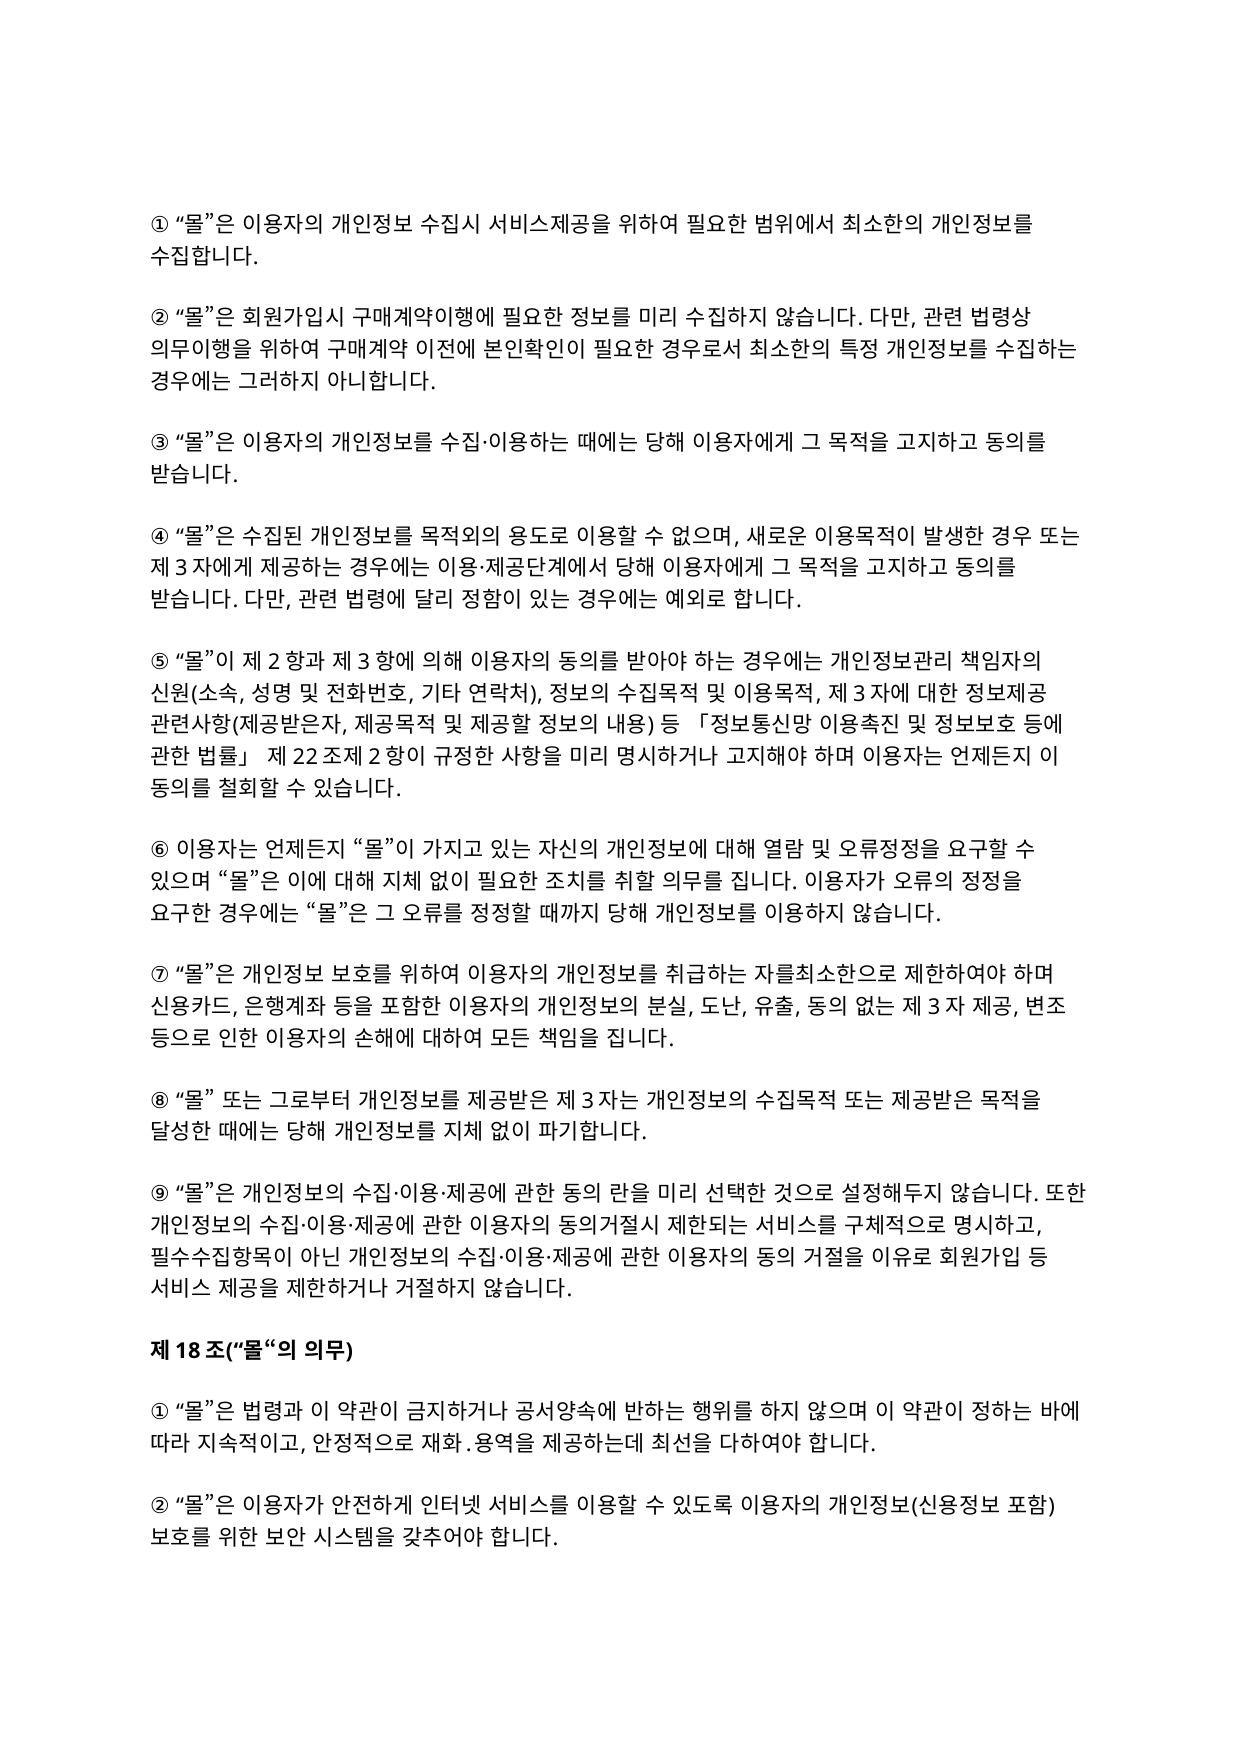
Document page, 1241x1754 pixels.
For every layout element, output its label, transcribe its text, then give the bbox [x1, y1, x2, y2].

text ① “몰”은 법령과 이 약관이 금지하거나 공서양속에 반하는 행위를 하지 않으며 이 약관이 정하는 바에 따라 지속적이고, 안정적으로 재화․용역을 제공하는데 최선을 다하여야 합니다. [150, 1394, 1090, 1458]
text ⑧ “몰” 또는 그로부터 개인정보를 제공받은 제3자는 개인정보의 수집목적 또는 제공받은 목적을 달성한 때에는 당해 개인정보를 지체 없이 파기합니다. [150, 1083, 1090, 1146]
text ③ “몰”은 이용자의 개인정보를 수집·이용하는 때에는 당해 이용자에게 그 목적을 고지하고 동의를 받습니다. [150, 425, 1090, 489]
text ④ “몰”은 수집된 개인정보를 목적외의 용도로 이용할 수 없으며, 새로운 이용목적이 발생한 경우 또는 제3자에게 제공하는 경우에는 이용·제공단계에서 당해 이용자에게 그 목적을 고지하고 동의를 받습니다. 다만, 관련 법령에 달리 정함이 있는 경우에는 예외로 합니다. [150, 519, 1090, 614]
text 제18조(“몰“의 의무) [150, 1333, 1090, 1364]
text ⑨ “몰”은 개인정보의 수집·이용·제공에 관한 동의 란을 미리 선택한 것으로 설정해두지 않습니다. 또한 개인정보의 수집·이용·제공에 관한 이용자의 동의거절시 제한되는 서비스를 구체적으로 명시하고, 필수수집항목이 아닌 개인정보의 수집·이용·제공에 관한 이용자의 동의 거절을 이유로 회원가입 등 서비스 제공을 제한하거나 거절하지 않습니다. [150, 1176, 1090, 1303]
text ② “몰”은 이용자가 안전하게 인터넷 서비스를 이용할 수 있도록 이용자의 개인정보(신용정보 포함)보호를 위한 보안 시스템을 갖추어야 합니다. [150, 1488, 1090, 1551]
text ⑤ “몰”이 제2항과 제3항에 의해 이용자의 동의를 받아야 하는 경우에는 개인정보관리 책임자의 신원(소속, 성명 및 전화번호, 기타 연락처), 정보의 수집목적 및 이용목적, 제3자에 대한 정보제공 관련사항(제공받은자, 제공목적 및 제공할 정보의 내용) 등 「정보통신망 이용촉진 및 정보보호 등에 관한 법률」 제22조제2항이 규정한 사항을 미리 명시하거나 고지해야 하며 이용자는 언제든지 이 동의를 철회할 수 있습니다. [150, 644, 1090, 803]
text ① “몰”은 이용자의 개인정보 수집시 서비스제공을 위하여 필요한 범위에서 최소한의 개인정보를 수집합니다. [150, 207, 1090, 271]
text ⑥ 이용자는 언제든지 “몰”이 가지고 있는 자신의 개인정보에 대해 열람 및 오류정정을 요구할 수 있으며 “몰”은 이에 대해 지체 없이 필요한 조치를 취할 의무를 집니다. 이용자가 오류의 정정을 요구한 경우에는 “몰”은 그 오류를 정정할 때까지 당해 개인정보를 이용하지 않습니다. [150, 832, 1090, 928]
text ② “몰”은 회원가입시 구매계약이행에 필요한 정보를 미리 수집하지 않습니다. 다만, 관련 법령상 의무이행을 위하여 구매계약 이전에 본인확인이 필요한 경우로서 최소한의 특정 개인정보를 수집하는 경우에는 그러하지 아니합니다. [150, 300, 1090, 396]
text ⑦ “몰”은 개인정보 보호를 위하여 이용자의 개인정보를 취급하는 자를최소한으로 제한하여야 하며 신용카드, 은행계좌 등을 포함한 이용자의 개인정보의 분실, 도난, 유출, 동의 없는 제3자 제공, 변조 등으로 인한 이용자의 손해에 대하여 모든 책임을 집니다. [150, 957, 1090, 1053]
